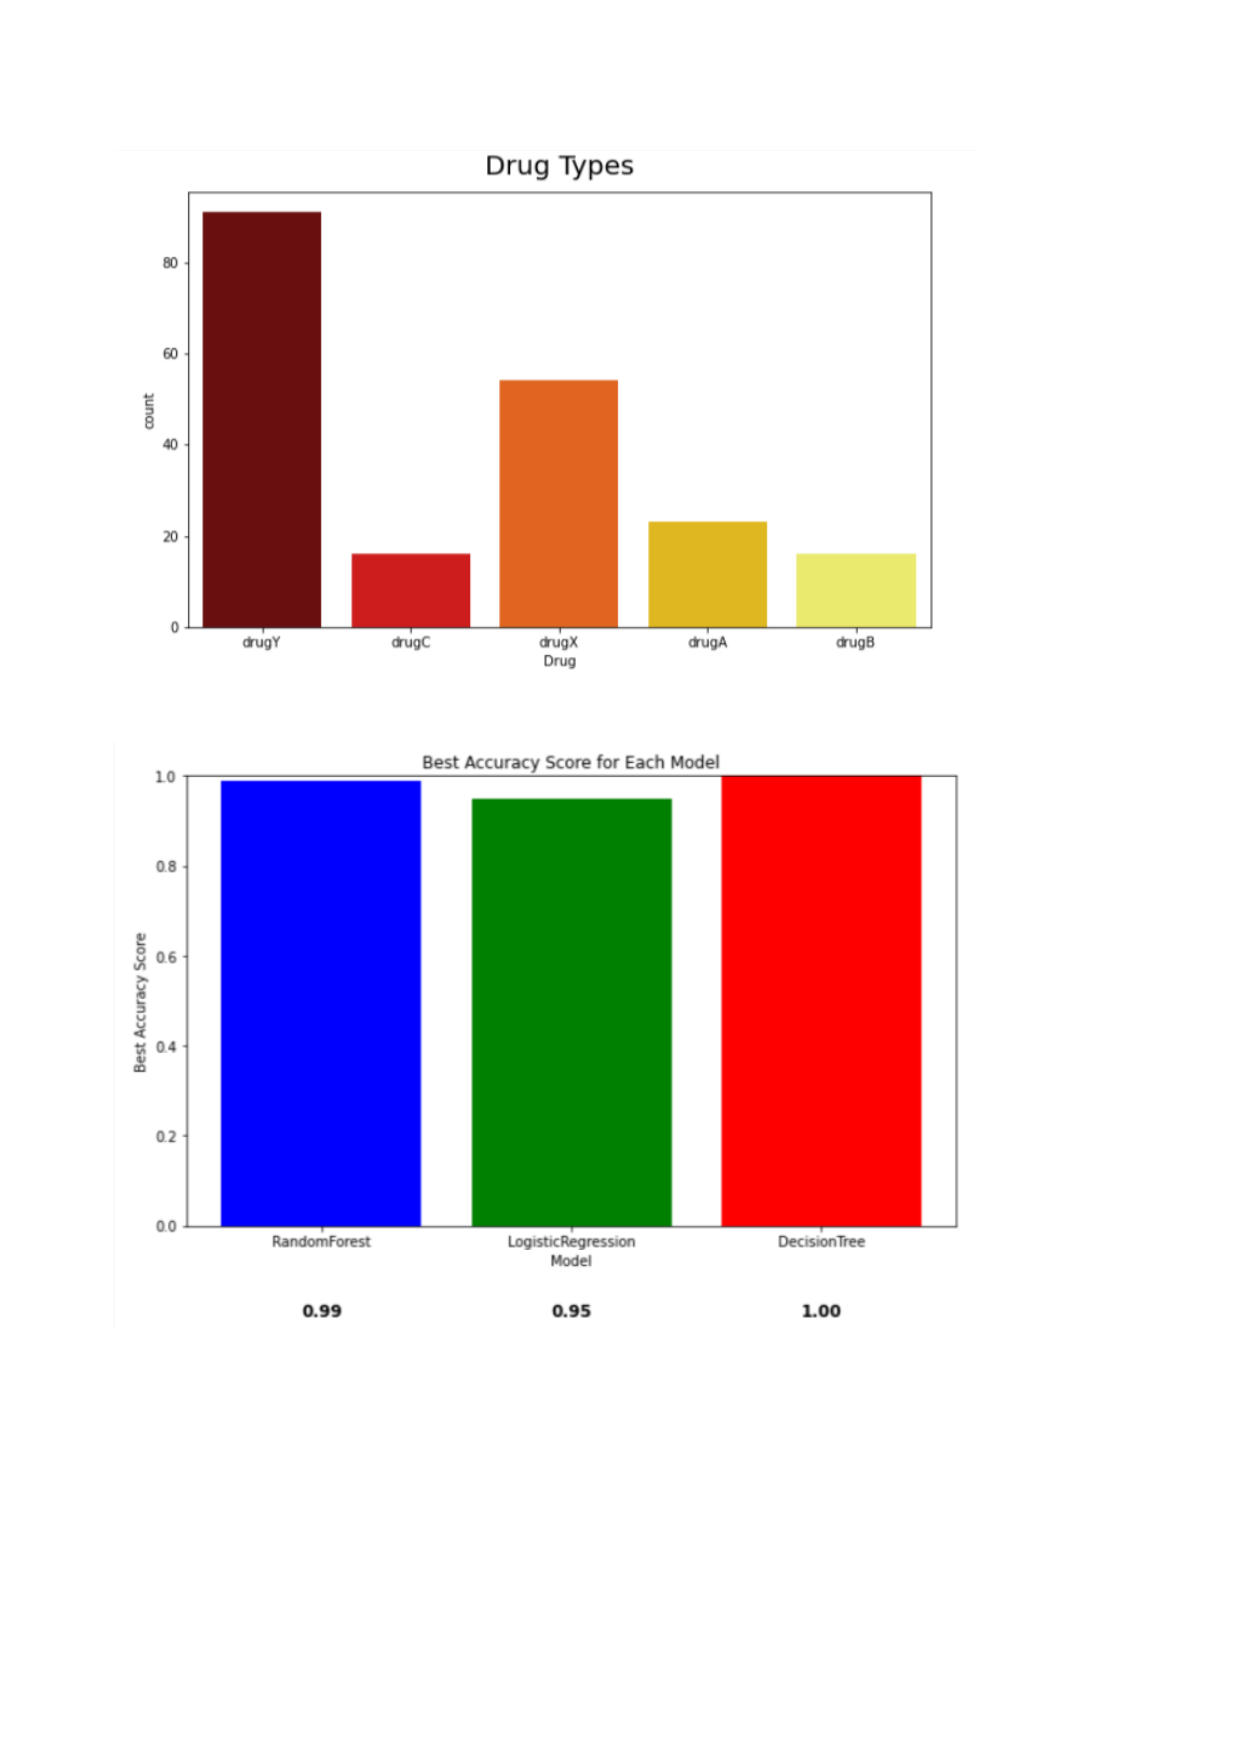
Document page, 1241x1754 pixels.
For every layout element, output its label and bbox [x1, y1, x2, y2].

picture [113, 742, 979, 1329]
picture [113, 150, 979, 672]
